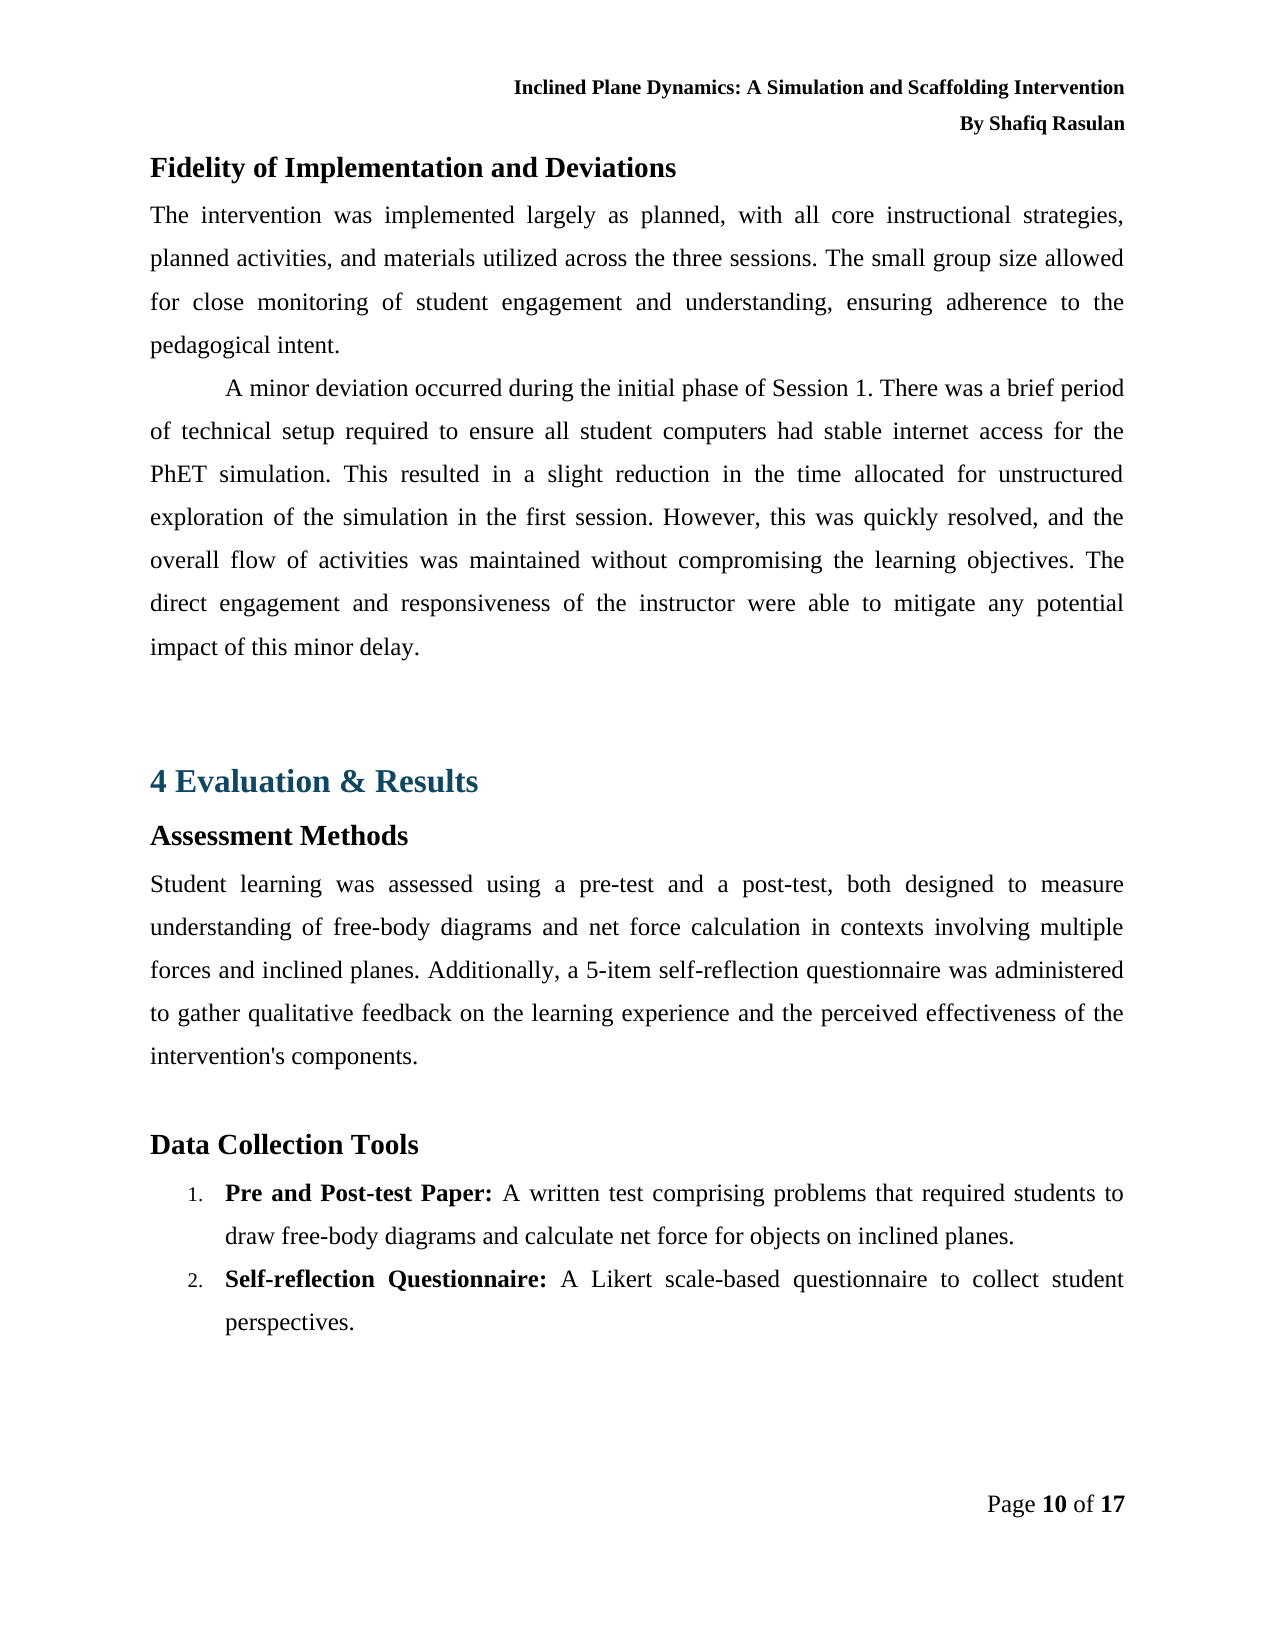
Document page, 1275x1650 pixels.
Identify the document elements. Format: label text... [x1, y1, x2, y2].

subtitle Assessment Methods [150, 818, 1125, 852]
text Student learning was assessed using a pre-test and a post-test, both designed to measure understanding of free-body diagrams and net force calculation in contexts involving multiple forces and inclined planes. Additionally, a 5-item self-reflection questionnaire was administered to gather qualitative feedback on the learning experience and the perceived effectiveness of the intervention's components. [150, 869, 1125, 1070]
text The intervention was implemented largely as planned, with all core instructional strategies, planned activities, and materials utilized across the three sessions. The small group size allowed for close monitoring of student engagement and understanding, ensuring adherence to the pedagogical intent. [150, 200, 1125, 358]
subtitle Fidelity of Implementation and Deviations [150, 150, 1125, 183]
subtitle 4 Evaluation & Results [150, 761, 1125, 799]
text A minor deviation occurred during the initial phase of Session 1. There was a brief period of technical setup required to ensure all student computers had stable internet access for the PhET simulation. This resulted in a slight reduction in the time allocated for unstructured exploration of the simulation in the first session. However, this was quickly resolved, and the overall flow of activities was maintained without compromising the learning objectives. The direct engagement and responsiveness of the instructor were able to mitigate any potential impact of this minor delay. [150, 373, 1125, 660]
list Pre and Post-test Paper: A written test comprising problems that required students to draw free-body diagrams and calculate net force for objects on inclined planes. [187, 1178, 1125, 1250]
list Self-reflection Questionnaire: A Likert scale-based questionnaire to collect student perspectives. [187, 1264, 1125, 1336]
subtitle Data Collection Tools [150, 1127, 1125, 1161]
